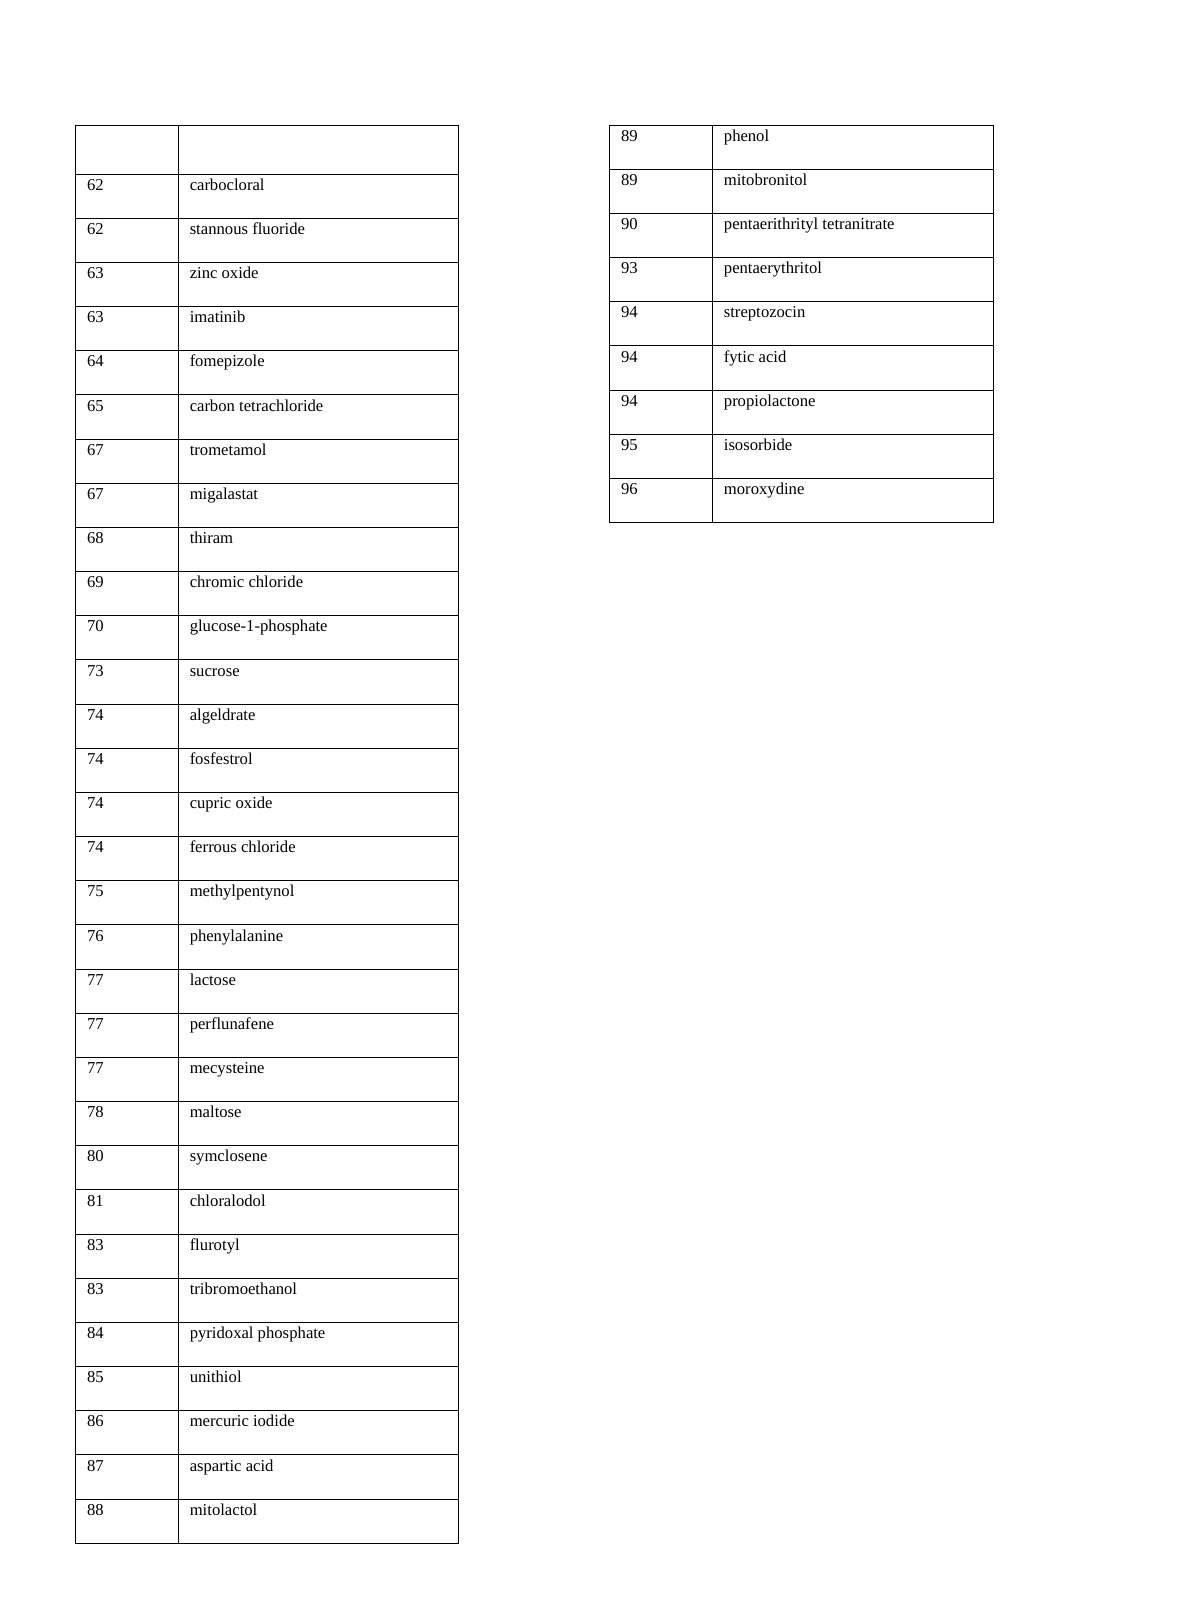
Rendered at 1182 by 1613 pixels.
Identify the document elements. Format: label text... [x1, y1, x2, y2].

table_cell 80 [76, 1146, 178, 1189]
table_cell 68 [76, 528, 178, 571]
table_cell 93 [610, 258, 712, 301]
table_cell 83 [76, 1279, 178, 1322]
table_cell 77 [76, 1014, 178, 1057]
table_cell 88 [76, 1500, 178, 1543]
table_cell 73 [76, 660, 178, 703]
table_cell 94 [610, 302, 712, 345]
table_cell 83 [76, 1235, 178, 1278]
table_cell 74 [76, 793, 178, 836]
table_cell chloralodol [179, 1190, 458, 1233]
table_cell perflunafene [179, 1014, 458, 1057]
table_cell 90 [610, 214, 712, 257]
table_cell 81 [76, 1190, 178, 1233]
table_cell chromic chloride [179, 572, 458, 615]
table_cell 62 [76, 175, 178, 218]
table_cell propiolactone [713, 391, 993, 434]
table_cell flurotyl [179, 1235, 458, 1278]
table_cell thiram [179, 528, 458, 571]
table_cell pyridoxal phosphate [179, 1323, 458, 1366]
table_cell algeldrate [179, 705, 458, 748]
table_cell stannous fluoride [179, 219, 458, 262]
table_cell moroxydine [713, 479, 993, 522]
table_cell isosorbide [713, 435, 993, 478]
table_cell 76 [76, 925, 178, 968]
table_cell 74 [76, 837, 178, 880]
table_cell 70 [76, 616, 178, 659]
table_cell tribromoethanol [179, 1279, 458, 1322]
table_cell 85 [76, 1367, 178, 1410]
table_cell 87 [76, 1455, 178, 1498]
table_cell aspartic acid [179, 1455, 458, 1498]
table_cell 86 [76, 1411, 178, 1454]
table_cell pentaerythritol [713, 258, 993, 301]
table_cell 77 [76, 970, 178, 1013]
table_cell mitobronitol [713, 170, 993, 213]
table_cell sorafenib [179, 126, 458, 173]
table_cell 75 [76, 881, 178, 924]
table_cell ferrous chloride [179, 837, 458, 880]
table_cell 63 [76, 307, 178, 350]
table_cell fomepizole [179, 351, 458, 394]
table_cell 74 [76, 749, 178, 792]
table_cell unithiol [179, 1367, 458, 1410]
table_cell 89 [610, 126, 712, 169]
table_cell streptozocin [713, 302, 993, 345]
table_cell migalastat [179, 484, 458, 527]
table_cell sucrose [179, 660, 458, 703]
table_cell phenylalanine [179, 925, 458, 968]
table_cell 96 [610, 479, 712, 522]
table_cell 89 [610, 170, 712, 213]
table_cell 84 [76, 1323, 178, 1366]
table_cell methylpentynol [179, 881, 458, 924]
table_cell carbocloral [179, 175, 458, 218]
table_cell imatinib [179, 307, 458, 350]
table_cell trometamol [179, 440, 458, 483]
table_cell mecysteine [179, 1058, 458, 1101]
table_cell carbon tetrachloride [179, 395, 458, 438]
table_cell 63 [76, 263, 178, 306]
table_cell 77 [76, 1058, 178, 1101]
table_cell glucose-1-phosphate [179, 616, 458, 659]
table_cell maltose [179, 1102, 458, 1145]
table_cell 69 [76, 572, 178, 615]
table_cell 62 [76, 219, 178, 262]
table_cell 67 [76, 484, 178, 527]
table_cell 64 [76, 351, 178, 394]
table_cell 74 [76, 705, 178, 748]
table_cell fosfestrol [179, 749, 458, 792]
table_cell lactose [179, 970, 458, 1013]
table_cell 67 [76, 440, 178, 483]
table_cell 94 [610, 346, 712, 389]
table_cell mitolactol [179, 1500, 458, 1543]
table_cell zinc oxide [179, 263, 458, 306]
table_cell fytic acid [713, 346, 993, 389]
table_cell 94 [610, 391, 712, 434]
table_cell phenol [713, 126, 993, 169]
table_cell 65 [76, 395, 178, 438]
table_cell symclosene [179, 1146, 458, 1189]
table_cell 78 [76, 1102, 178, 1145]
table_cell 95 [610, 435, 712, 478]
table_cell cupric oxide [179, 793, 458, 836]
table_cell pentaerithrityl tetranitrate [713, 214, 993, 257]
table_cell mercuric iodide [179, 1411, 458, 1454]
table_cell 62 [76, 126, 178, 173]
